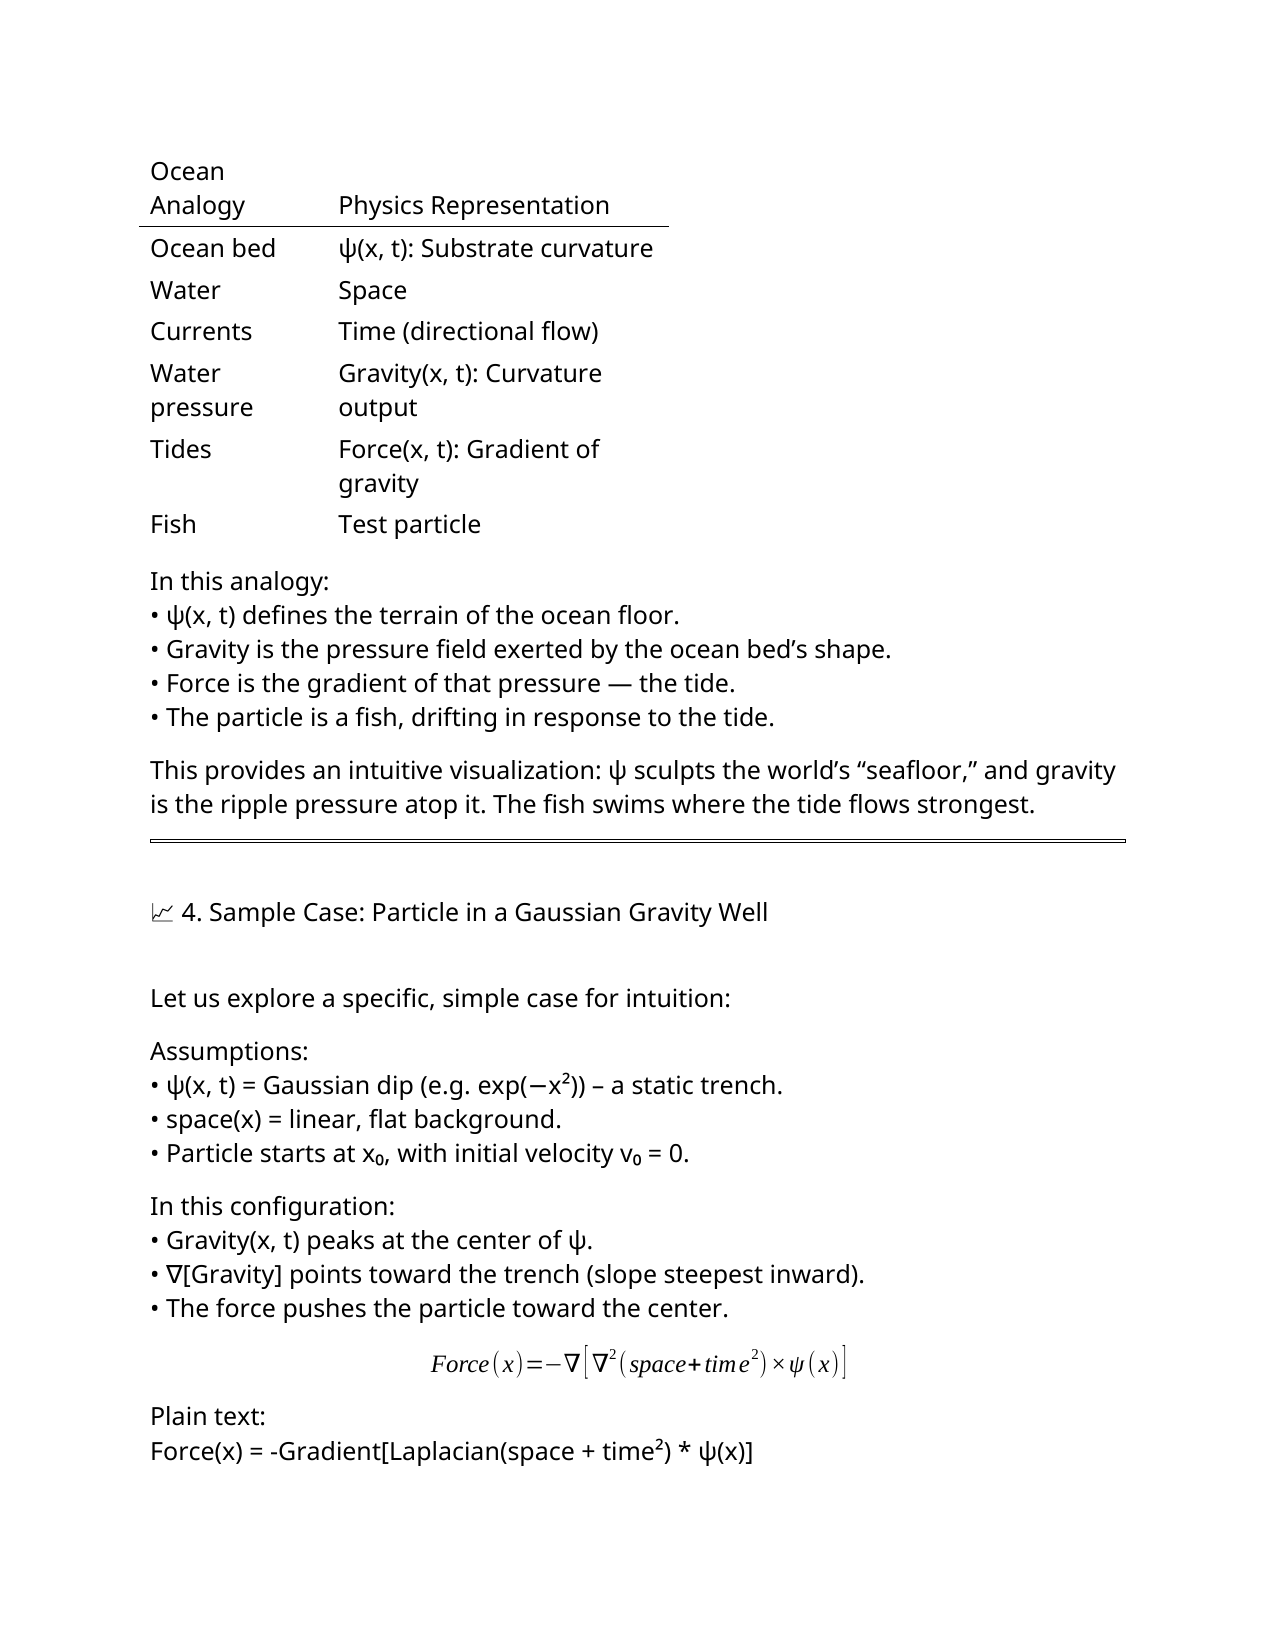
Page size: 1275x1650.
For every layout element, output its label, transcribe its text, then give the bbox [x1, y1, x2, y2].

table_header Ocean Analogy [139, 150, 327, 226]
text In this analogy: • ψ(x, t) defines the terrain of the ocean floor. • Gravity is the pressure field exerted by the ocean bed’s shape. • Force is the gradient of that pressure — the tide. • The particle is a fish, drifting in response to the tide. [150, 563, 1125, 734]
text Assumptions: • ψ(x, t) = Gaussian dip (e.g. exp(−x²)) – a static trench. • space(x) = linear, flat background. • Particle starts at x₀, with initial velocity v₀ = 0. [150, 1034, 1125, 1170]
text This provides an intuitive visualization: ψ sculpts the world’s “seafloor,” and gravity is the ripple pressure atop it. The fish swims where the tide flows strongest. [150, 752, 1125, 821]
text 📈 4. Sample Case: Particle in a Gaussian Gravity Well [150, 894, 1125, 928]
table_cell Water pressure [139, 352, 327, 427]
table_cell Force(x, t): Gradient of gravity [327, 428, 668, 503]
table_cell Fish [139, 503, 327, 545]
table_cell ψ(x, t): Substrate curvature [327, 227, 668, 269]
text In this configuration: • Gravity(x, t) peaks at the center of ψ. • ∇[Gravity] points toward the trench (slope steepest inward). • The force pushes the particle toward the center. [150, 1189, 1125, 1325]
table_cell Water [139, 269, 327, 310]
table_cell Currents [139, 310, 327, 352]
table_cell Ocean bed [139, 227, 327, 269]
table_cell Test particle [327, 503, 668, 545]
text Plain text: Force(x) = -Gradient[Laplacian(space + time²) * ψ(x)] [150, 1399, 1125, 1467]
table_cell Gravity(x, t): Curvature output [327, 352, 668, 427]
table_cell Time (directional flow) [327, 310, 668, 352]
text Let us explore a specific, simple case for intuition: [150, 947, 1125, 1015]
table_header Physics Representation [327, 150, 668, 226]
table_cell Tides [139, 428, 327, 503]
table_cell Space [327, 269, 668, 310]
